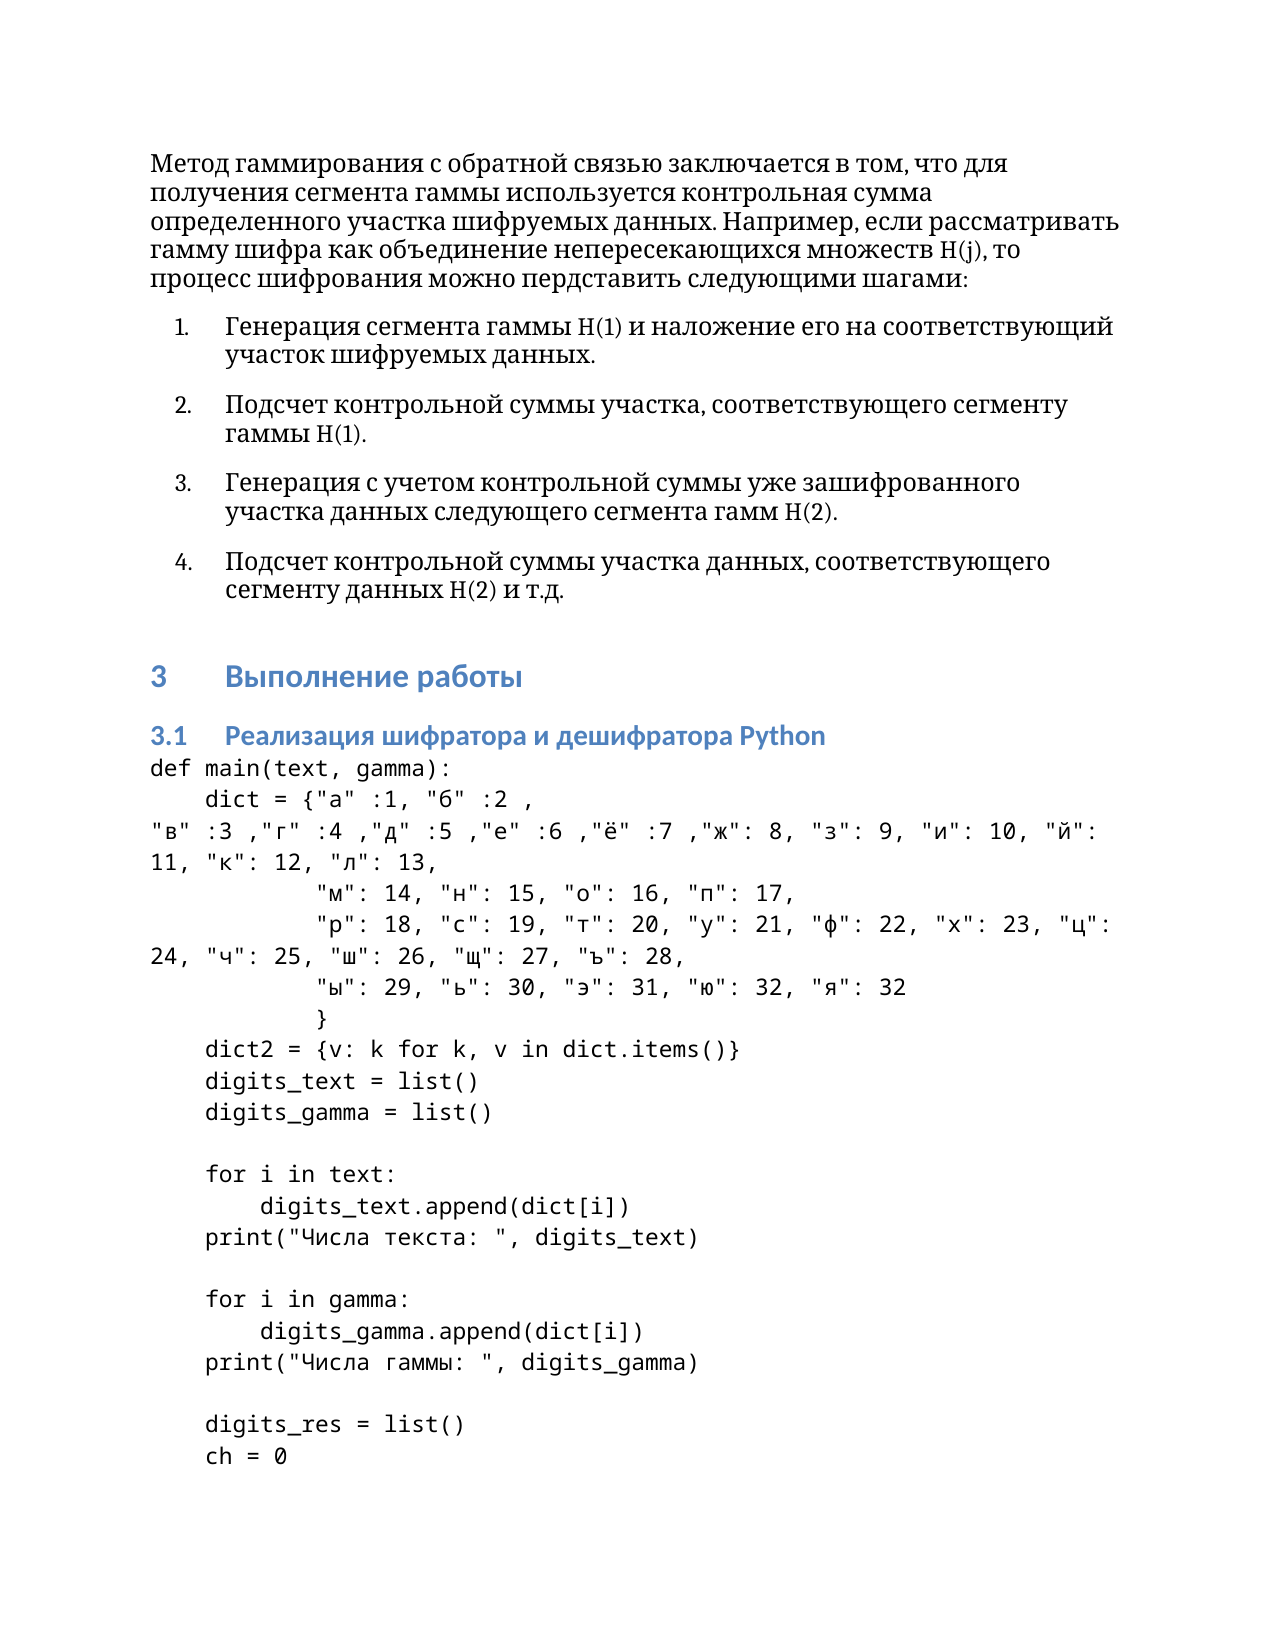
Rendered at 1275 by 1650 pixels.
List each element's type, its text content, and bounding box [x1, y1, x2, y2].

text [150, 752, 1125, 1471]
list Подсчет контрольной суммы участка, соответствующего сегменту гаммы H(1). [175, 391, 1125, 448]
subtitle 3.1 Реализация шифратора и дешифратора Python [150, 717, 1125, 752]
subtitle 3 Выполнение работы [150, 655, 1125, 696]
list Подсчет контрольной суммы участка данных, соответствующего сегменту данных H(2) и т.д. [175, 547, 1125, 605]
text Метод гаммирования с обратной связью заключается в том, что для получения сегмента гаммы используется контрольная сумма определенного участка шифруемых данных. Например, если рассматривать гамму шифра как объединение непересекающихся множеств H(j), то процесс шифрования можно пердставить следующими шагами: [150, 150, 1125, 294]
list Генерация сегмента гаммы H(1) и наложение его на соответствующий участок шифруемых данных. [175, 312, 1125, 370]
list Генерация с учетом контрольной суммы уже зашифрованного участка данных следующего сегмента гамм H(2). [175, 469, 1125, 527]
